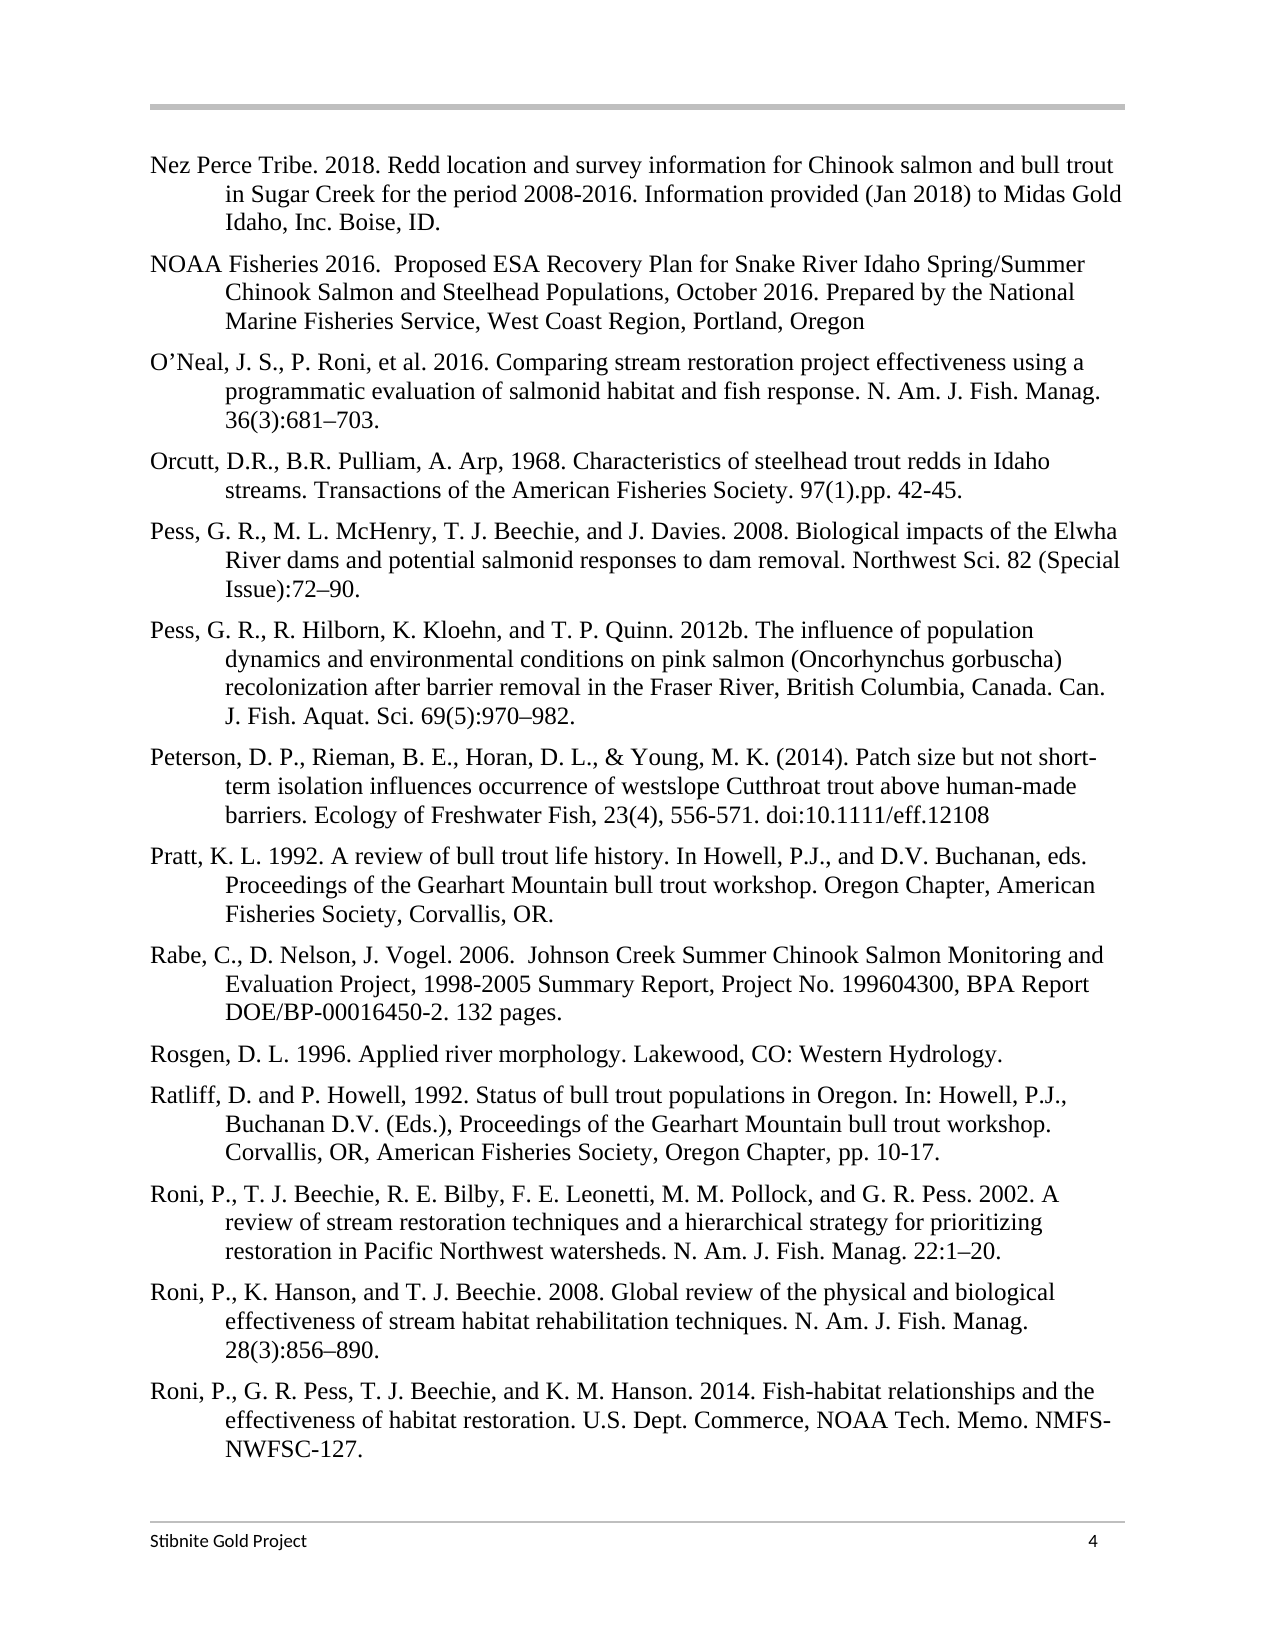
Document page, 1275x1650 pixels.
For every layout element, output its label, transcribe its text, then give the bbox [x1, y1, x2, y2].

text Peterson, D. P., Rieman, B. E., Horan, D. L., & Young, M. K. (2014). Patch size but not short-term isolation influences occurrence of westslope Cutthroat trout above human-made barriers. Ecology of Freshwater Fish, 23(4), 556-571. doi:10.1111/eff.12108 [150, 742, 1125, 829]
text Roni, P., K. Hanson, and T. J. Beechie. 2008. Global review of the physical and biological effectiveness of stream habitat rehabilitation techniques. N. Am. J. Fish. Manag. 28(3):856–890. [150, 1277, 1125, 1364]
text Roni, P., G. R. Pess, T. J. Beechie, and K. M. Hanson. 2014. Fish-habitat relationships and the effectiveness of habitat restoration. U.S. Dept. Commerce, NOAA Tech. Memo. NMFS-NWFSC-127. [150, 1376, 1125, 1462]
text Ratliff, D. and P. Howell, 1992. Status of bull trout populations in Oregon. In: Howell, P.J., Buchanan D.V. (Eds.), Proceedings of the Gearhart Mountain bull trout workshop. Corvallis, OR, American Fisheries Society, Oregon Chapter, pp. 10-17. [150, 1080, 1125, 1166]
text Pess, G. R., R. Hilborn, K. Kloehn, and T. P. Quinn. 2012b. The influence of population dynamics and environmental conditions on pink salmon (Oncorhynchus gorbuscha) recolonization after barrier removal in the Fraser River, British Columbia, Canada. Can. J. Fish. Aquat. Sci. 69(5):970–982. [150, 615, 1125, 730]
text Pess, G. R., M. L. McHenry, T. J. Beechie, and J. Davies. 2008. Biological impacts of the Elwha River dams and potential salmonid responses to dam removal. Northwest Sci. 82 (Special Issue):72–90. [150, 516, 1125, 602]
text Rosgen, D. L. 1996. Applied river morphology. Lakewood, CO: Western Hydrology. [150, 1039, 1125, 1067]
text Orcutt, D.R., B.R. Pulliam, A. Arp, 1968. Characteristics of steelhead trout redds in Idaho streams. Transactions of the American Fisheries Society. 97(1).pp. 42-45. [150, 446, 1125, 504]
text Pratt, K. L. 1992. A review of bull trout life history. In Howell, P.J., and D.V. Buchanan, eds. Proceedings of the Gearhart Mountain bull trout workshop. Oregon Chapter, American Fisheries Society, Corvallis, OR. [150, 841, 1125, 927]
text Rabe, C., D. Nelson, J. Vogel. 2006. Johnson Creek Summer Chinook Salmon Monitoring and Evaluation Project, 1998-2005 Summary Report, Project No. 199604300, BPA Report DOE/BP-00016450-2. 132 pages. [150, 940, 1125, 1026]
text Nez Perce Tribe. 2018. Redd location and survey information for Chinook salmon and bull trout in Sugar Creek for the period 2008-2016. Information provided (Jan 2018) to Midas Gold Idaho, Inc. Boise, ID. [150, 150, 1125, 236]
text NOAA Fisheries 2016. Proposed ESA Recovery Plan for Snake River Idaho Spring/Summer Chinook Salmon and Steelhead Populations, October 2016. Prepared by the National Marine Fisheries Service, West Coast Region, Portland, Oregon [150, 249, 1125, 335]
text O’Neal, J. S., P. Roni, et al. 2016. Comparing stream restoration project effectiveness using a programmatic evaluation of salmonid habitat and fish response. N. Am. J. Fish. Manag. 36(3):681–703. [150, 347, 1125, 434]
text Roni, P., T. J. Beechie, R. E. Bilby, F. E. Leonetti, M. M. Pollock, and G. R. Pess. 2002. A review of stream restoration techniques and a hierarchical strategy for prioritizing restoration in Pacific Northwest watersheds. N. Am. J. Fish. Manag. 22:1–20. [150, 1179, 1125, 1265]
